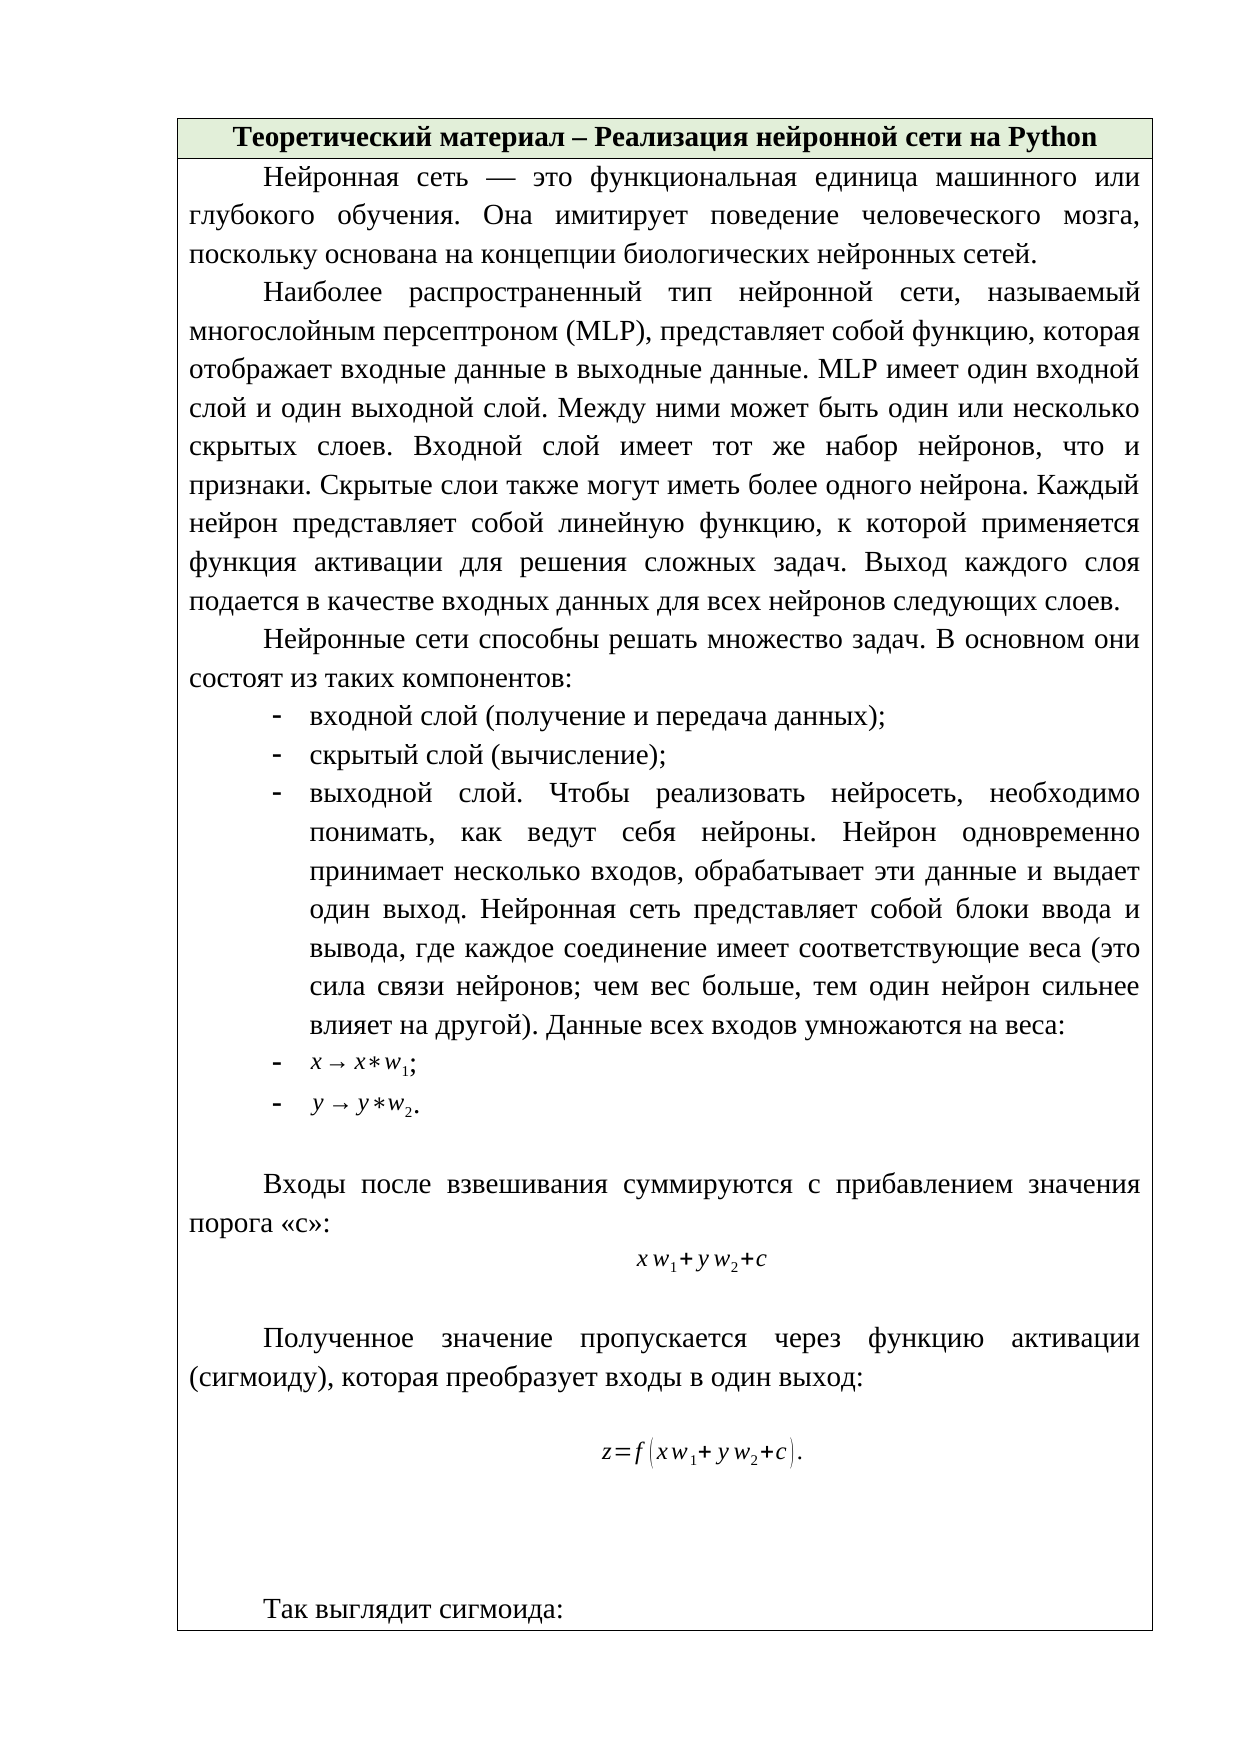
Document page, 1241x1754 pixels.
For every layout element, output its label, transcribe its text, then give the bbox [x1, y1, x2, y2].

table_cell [178, 159, 1152, 1630]
table_header Теоретический материал – Реализация нейронной сети на Python [178, 119, 1152, 158]
